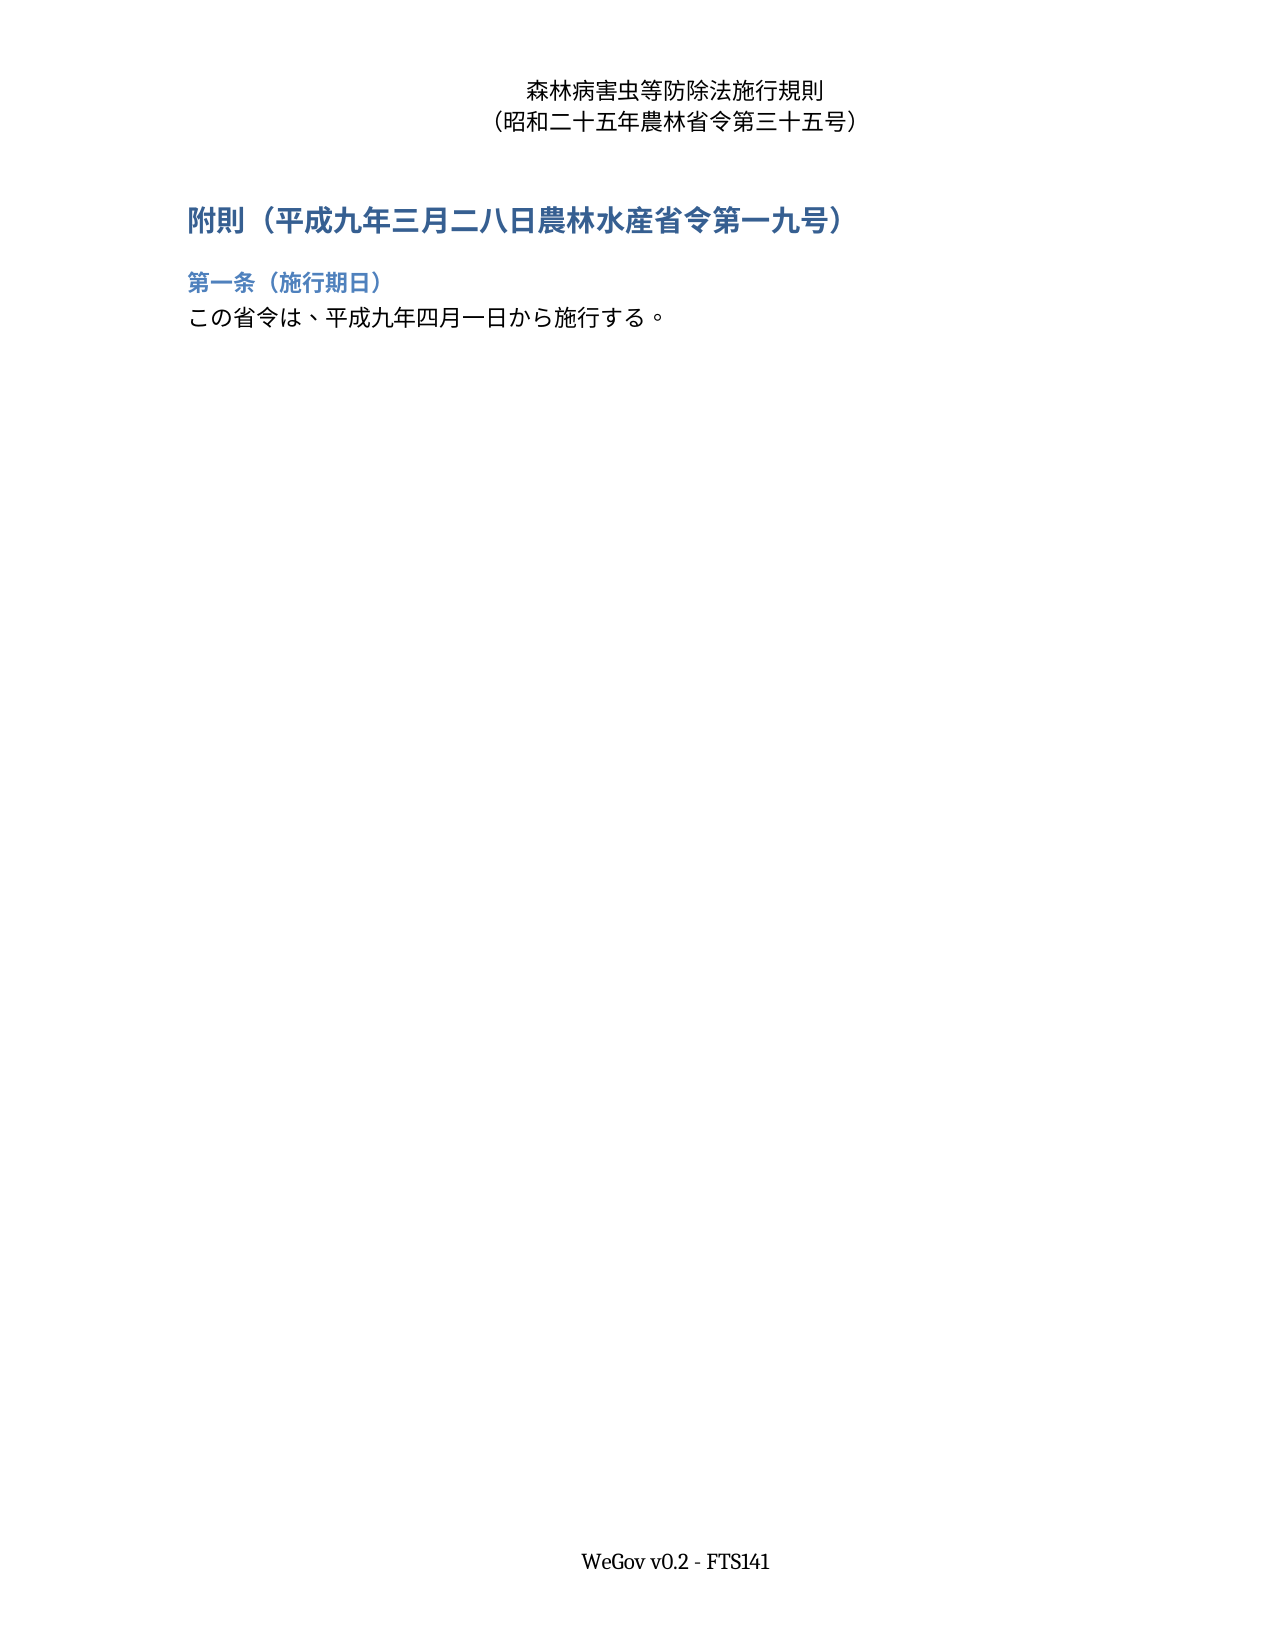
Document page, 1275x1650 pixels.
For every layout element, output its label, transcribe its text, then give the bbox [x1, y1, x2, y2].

subtitle 第一条（施行期日） [187, 266, 1087, 298]
subtitle 附則（平成九年三月二八日農林水産省令第一九号） [187, 200, 1087, 240]
text この省令は、平成九年四月一日から施行する。 [187, 302, 1087, 334]
